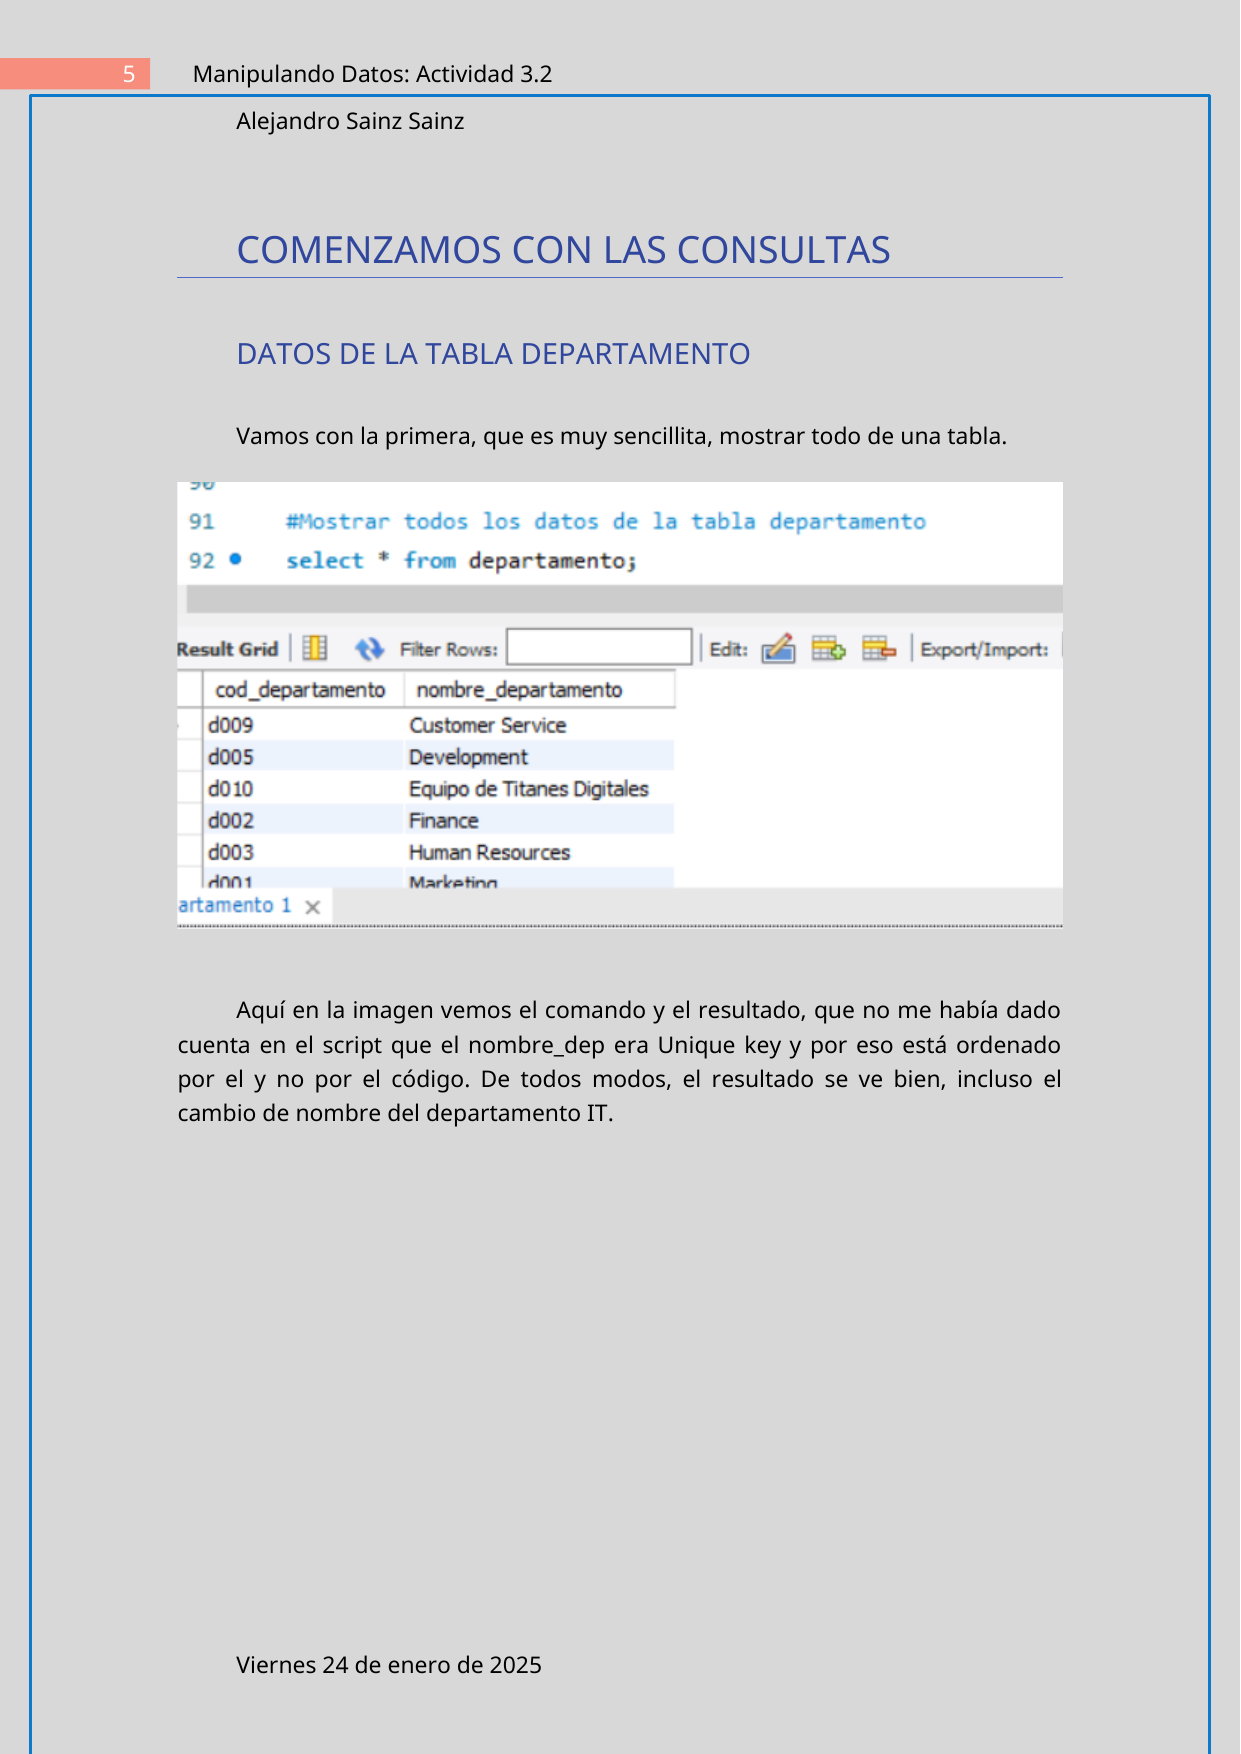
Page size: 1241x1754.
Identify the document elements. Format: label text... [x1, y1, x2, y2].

text Vamos con la primera, que es muy sencillita, mostrar todo de una tabla. [177, 419, 1063, 451]
picture [177, 482, 1063, 929]
text Aquí en la imagen vemos el comando y el resultado, que no me había dado cuenta en el script que el nombre_dep era Unique key y por eso está ordenado por el y no por el código. De todos modos, el resultado se ve bien, incluso el cambio de nombre del departamento IT. [177, 994, 1063, 1129]
subtitle COMENZAMOS CON LAS CONSULTAS [177, 224, 1063, 277]
subtitle DATOS DE LA TABLA DEPARTAMENTO [177, 333, 1063, 373]
